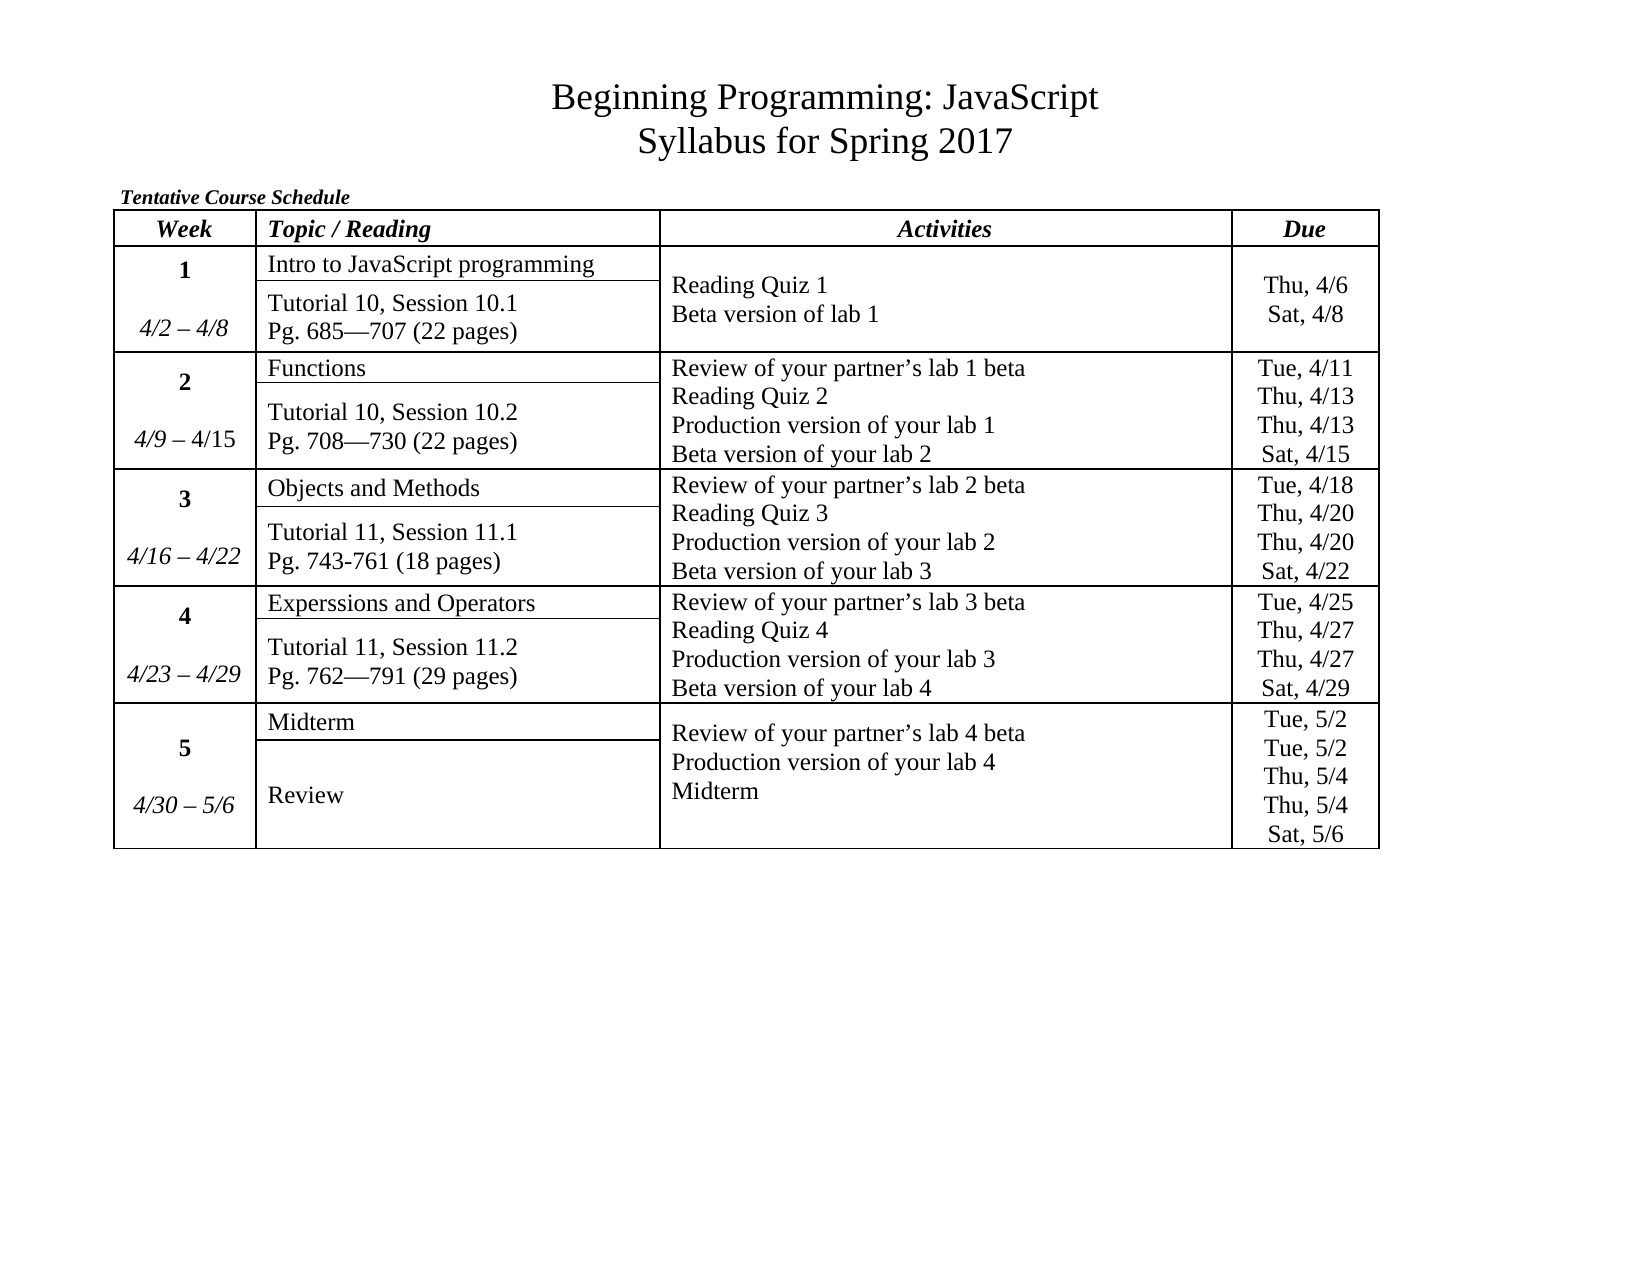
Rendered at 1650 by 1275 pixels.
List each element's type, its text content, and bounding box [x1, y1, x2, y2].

table_header Topic / Reading [257, 211, 659, 245]
table_cell Tue, 4/11 Thu, 4/13 Thu, 4/13 Sat, 4/15 [1233, 353, 1378, 468]
table_cell Review of your partner’s lab 4 beta Production version of your lab 4 Midterm [661, 704, 1231, 848]
table_cell Tutorial 10, Session 10.2 Pg. 708—730 (22 pages) [257, 383, 659, 468]
table_cell Objects and Methods [257, 470, 659, 506]
table_cell Tutorial 11, Session 11.2 Pg. 762—791 (29 pages) [257, 619, 659, 702]
table_cell Review [257, 741, 659, 848]
table_cell Tue, 5/2 Tue, 5/2 Thu, 5/4 Thu, 5/4 Sat, 5/6 [1233, 704, 1378, 848]
table_header Activities [661, 211, 1231, 245]
table_cell Tue, 4/25 Thu, 4/27 Thu, 4/27 Sat, 4/29 [1233, 587, 1378, 702]
table_header Due [1233, 211, 1378, 245]
table_cell 3 4/16 – 4/22 [115, 470, 255, 585]
table_header Week [115, 211, 255, 245]
table_cell Tutorial 10, Session 10.1 Pg. 685—707 (22 pages) [257, 281, 659, 351]
text Tentative Course Schedule [112, 185, 1537, 209]
table_cell Intro to JavaScript programming [257, 247, 659, 280]
table_cell 4 4/23 – 4/29 [115, 587, 255, 702]
table_cell Midterm [257, 704, 659, 739]
table_cell 2 4/9 – 4/15 [115, 353, 255, 468]
table_cell Tue, 4/18 Thu, 4/20 Thu, 4/20 Sat, 4/22 [1233, 470, 1378, 585]
table_cell Functions [257, 353, 659, 382]
table_cell 1 4/2 – 4/8 [115, 247, 255, 351]
table_cell Review of your partner’s lab 2 beta Reading Quiz 3 Production version of your lab 2 Beta version of your lab 3 [661, 470, 1231, 585]
table_cell Reading Quiz 1 Beta version of lab 1 [661, 247, 1231, 351]
table_cell Experssions and Operators [257, 587, 659, 618]
table_cell Review of your partner’s lab 3 beta Reading Quiz 4 Production version of your lab 3 Beta version of your lab 4 [661, 587, 1231, 702]
table_cell Thu, 4/6 Sat, 4/8 [1233, 247, 1378, 351]
table_cell 5 4/30 – 5/6 [115, 704, 255, 848]
table_cell Review of your partner’s lab 1 beta Reading Quiz 2 Production version of your lab 1 Beta version of your lab 2 [661, 353, 1231, 468]
table_cell Tutorial 11, Session 11.1 Pg. 743-761 (18 pages) [257, 507, 659, 585]
